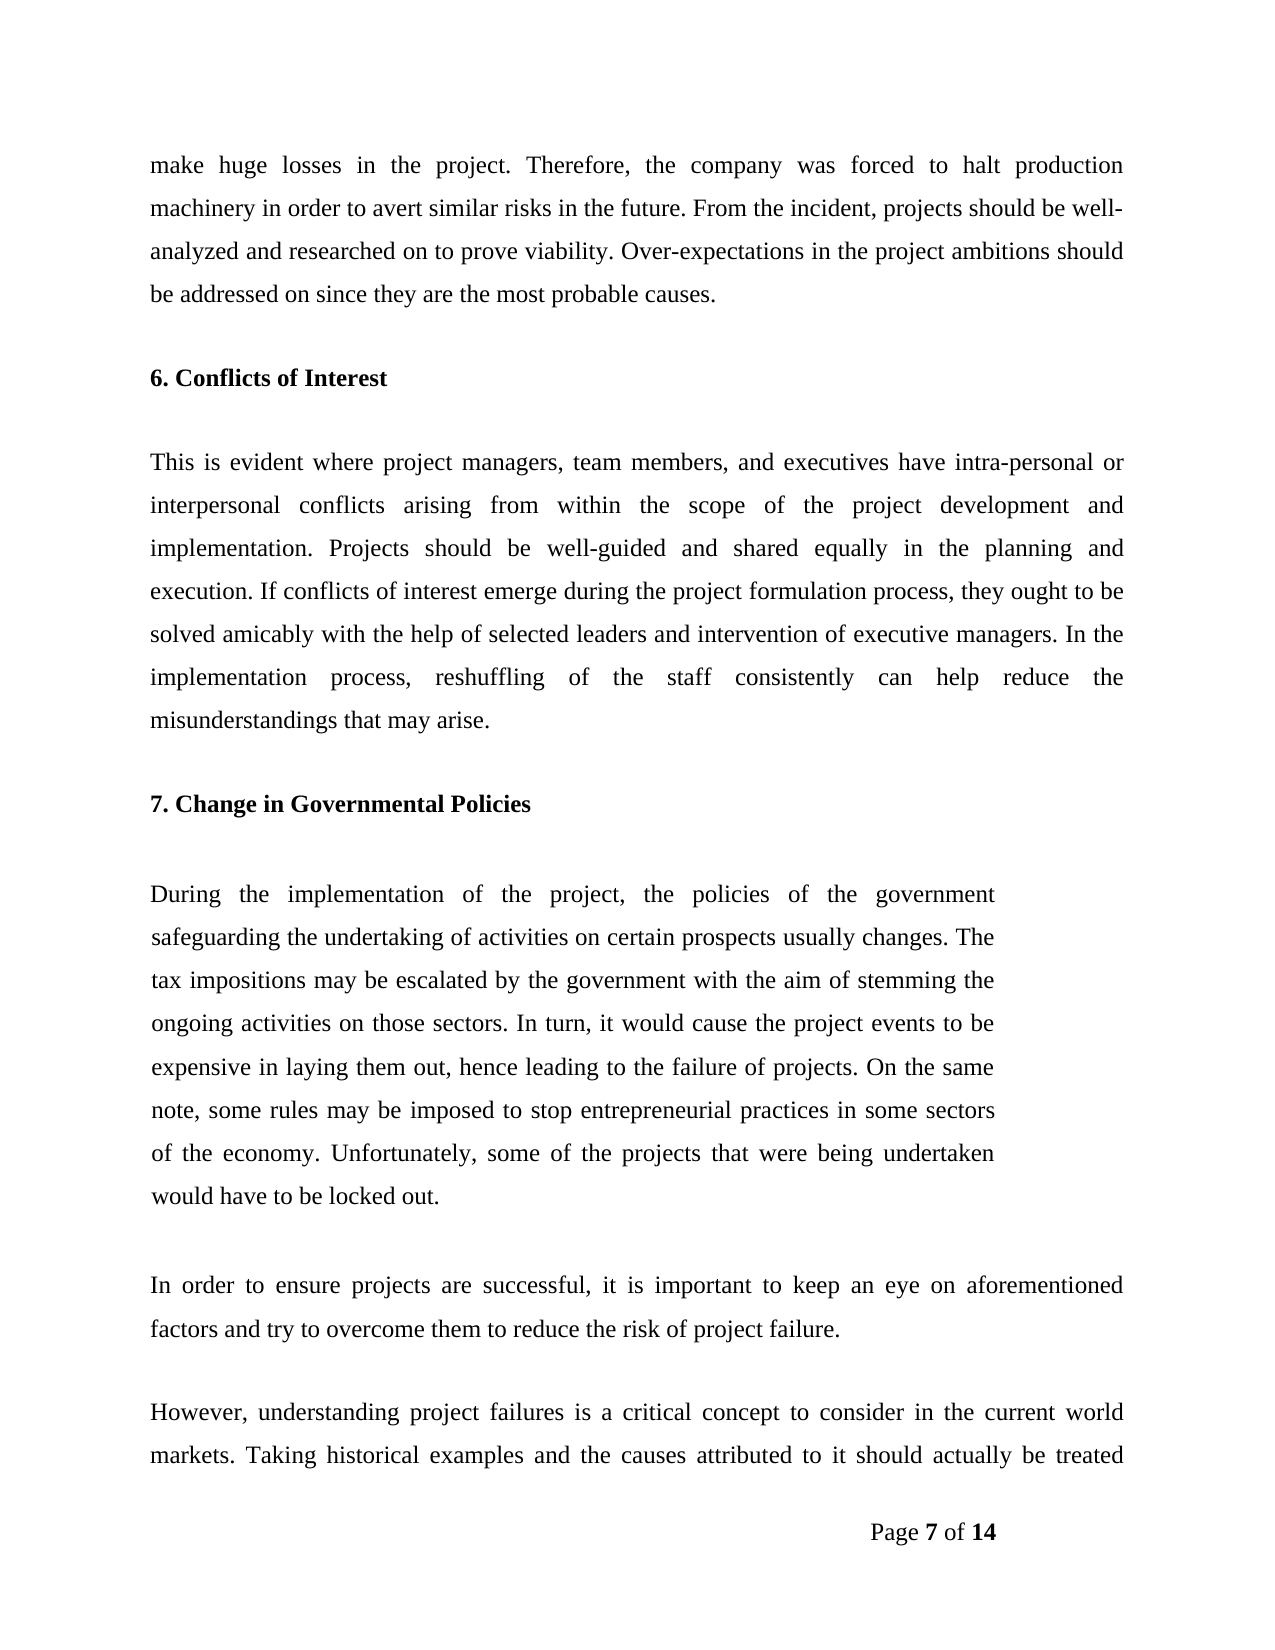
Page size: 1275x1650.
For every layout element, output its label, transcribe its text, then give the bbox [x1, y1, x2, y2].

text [150, 1397, 1125, 1469]
text 6. Conflicts of Interest [150, 363, 1125, 392]
text During the implementation of the project, the policies of the government safeguarding the undertaking of activities on certain prospects usually changes. The tax impositions may be escalated by the government with the aim of stemming the ongoing activities on those sectors. In turn, it would cause the project events to be expensive in laying them out, hence leading to the failure of projects. On the same note, some rules may be imposed to stop entrepreneurial practices in some sectors of the economy. Unfortunately, some of the projects that were being undertaken would have to be locked out. [150, 879, 996, 1210]
text 7. Change in Governmental Policies [150, 789, 996, 818]
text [150, 150, 1125, 308]
text In order to ensure projects are successful, it is important to keep an eye on aforementioned factors and try to overcome them to reduce the risk of project failure. [150, 1271, 1125, 1342]
text This is evident where project managers, team members, and executives have intra-personal or interpersonal conflicts arising from within the scope of the project development and implementation. Projects should be well-guided and shared equally in the planning and execution. If conflicts of interest emerge during the project formulation process, they ought to be solved amicably with the help of selected leaders and intervention of executive managers. In the implementation process, reshuffling of the staff consistently can help reduce the misunderstandings that may arise. [150, 447, 1125, 734]
